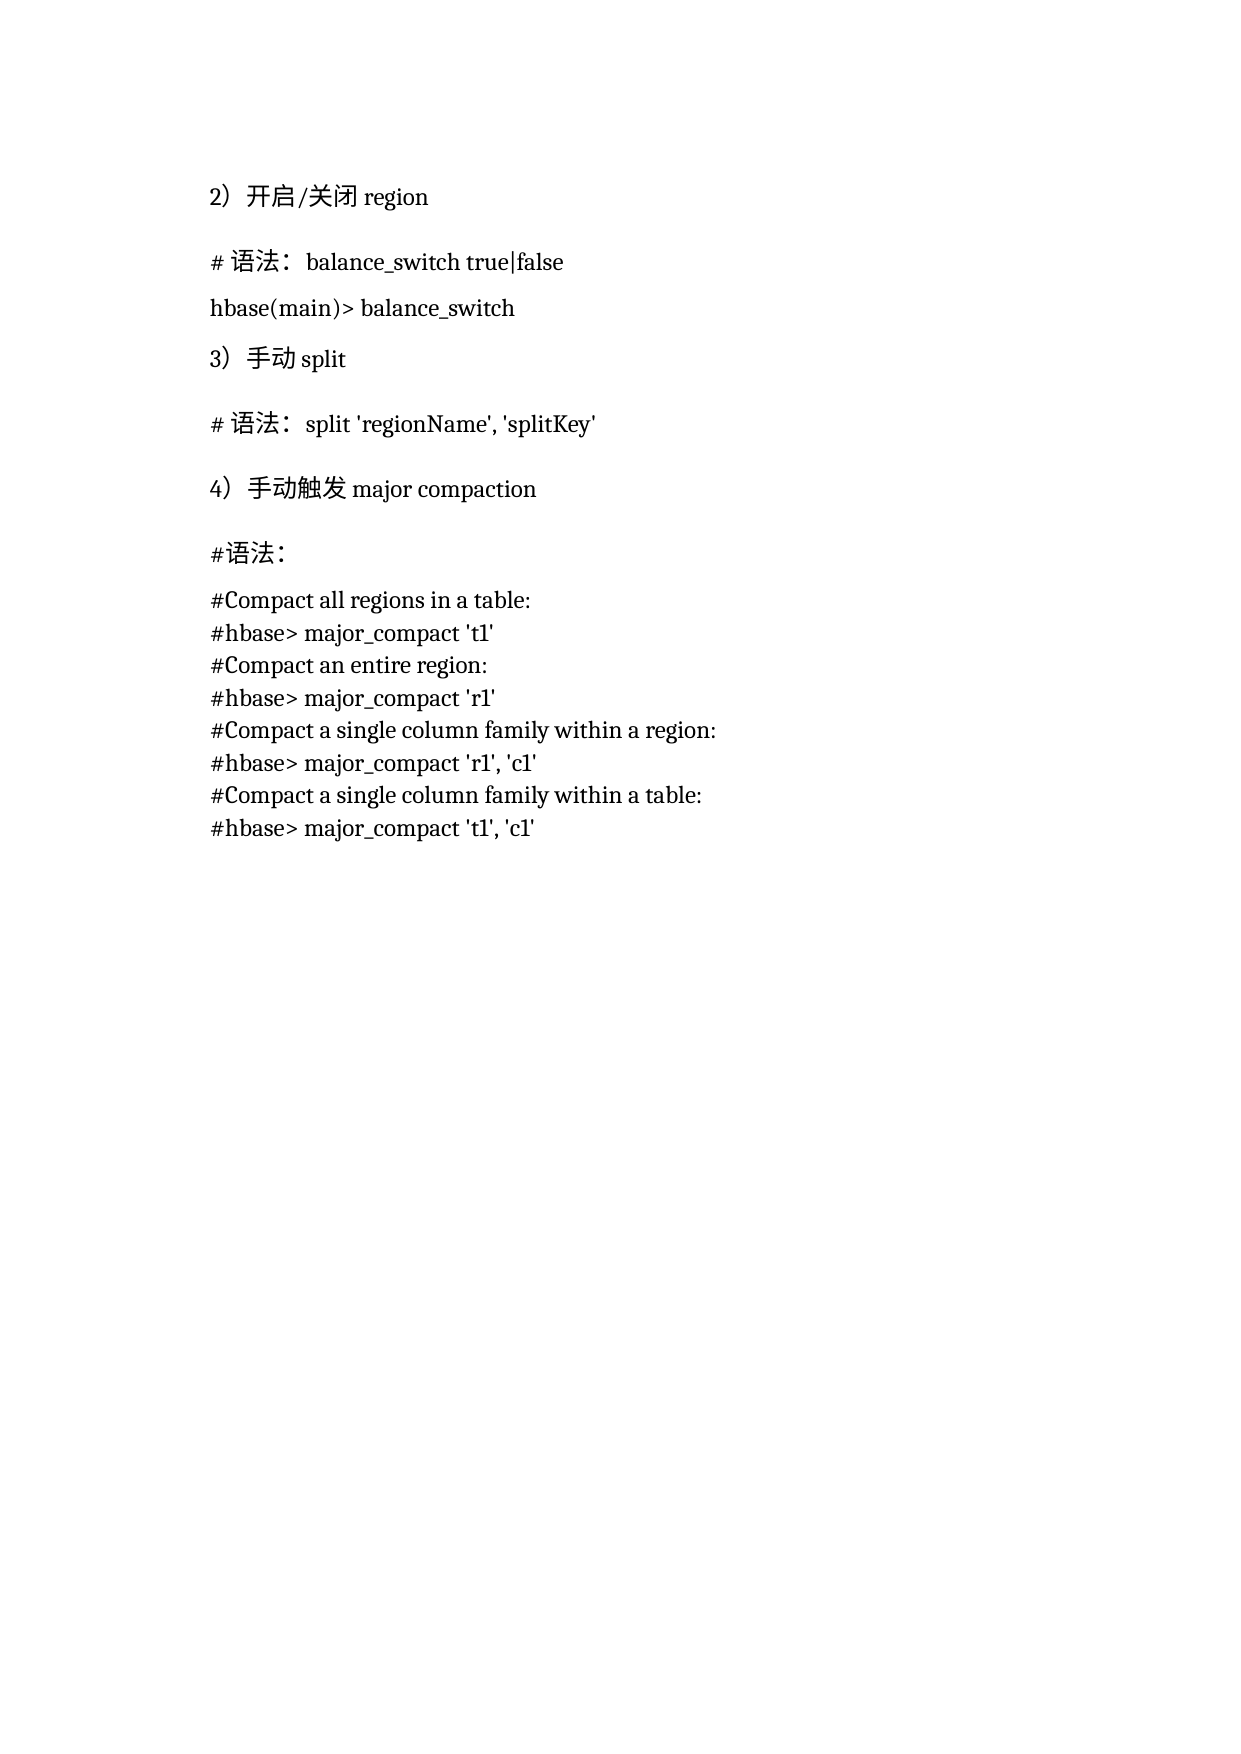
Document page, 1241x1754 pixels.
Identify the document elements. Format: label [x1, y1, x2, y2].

list [187, 162, 1053, 844]
